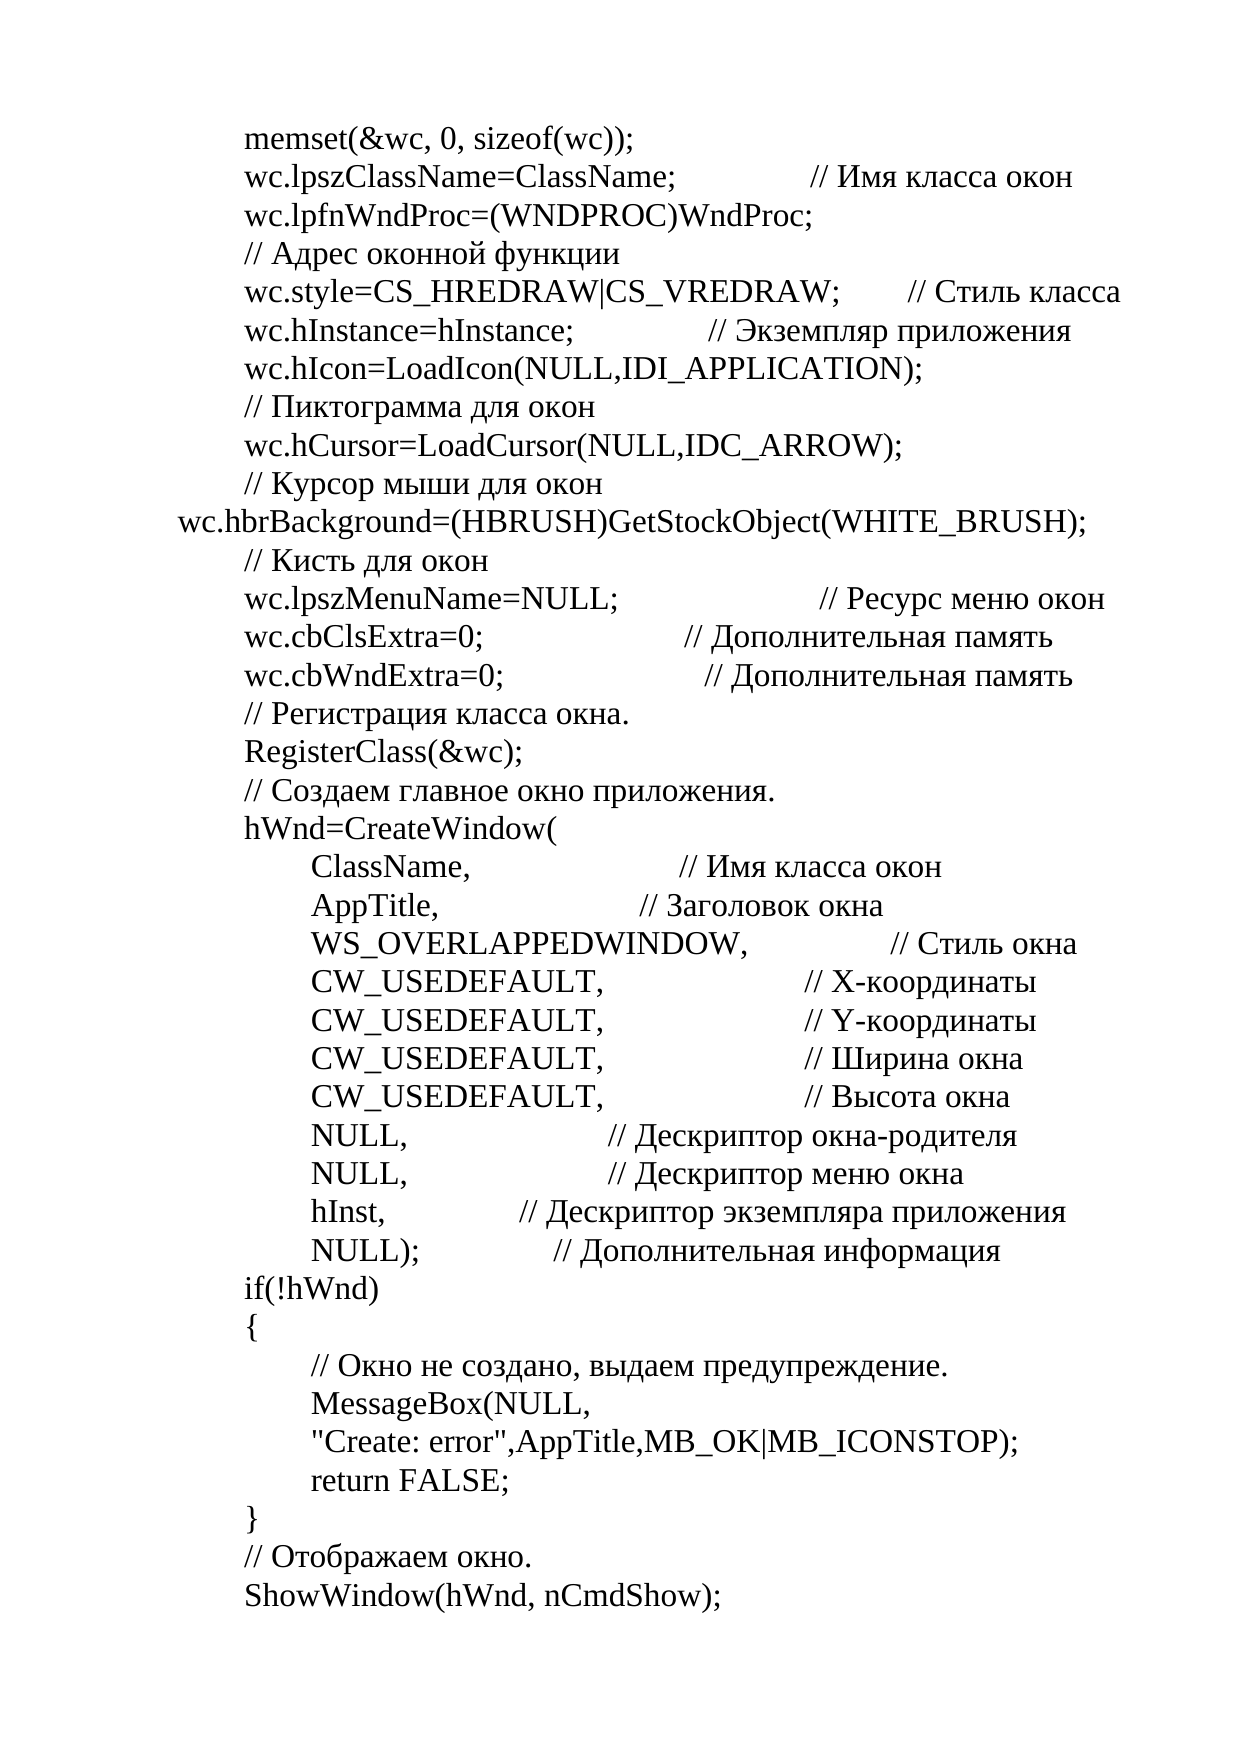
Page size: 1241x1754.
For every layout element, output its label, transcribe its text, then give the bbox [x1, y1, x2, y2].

text CW_USEDEFAULT, // X-координаты [177, 961, 1152, 1000]
text wc.hInstance=hInstance; // Экземпляр приложения [177, 310, 1152, 348]
text wc.lpszClassName=ClassName; // Имя класса окон [177, 156, 1152, 195]
text hWnd=CreateWindow( [177, 808, 1152, 846]
text CW_USEDEFAULT, // Y-координаты [177, 1000, 1152, 1038]
text wc.style=CS_HREDRAW|CS_VREDRAW; // Стиль класса [177, 271, 1152, 310]
text // Кисть для окон [177, 540, 1152, 578]
text wc.hbrBackground=(HBRUSH)GetStockObject(WHITE_BRUSH); [177, 501, 1152, 540]
text // Окно не создано, выдаем предупреждение. [177, 1345, 1152, 1383]
text memset(&wc, 0, sizeof(wc)); [177, 118, 1152, 156]
text wc.cbClsExtra=0; // Дополнительная память [177, 616, 1152, 655]
text wc.lpszMenuName=NULL; // Ресурс меню окон [177, 578, 1152, 616]
text wc.cbWndExtra=0; // Дополнительная память [177, 655, 1152, 693]
text hInst, // Дескриптор экземпляра приложения [177, 1191, 1152, 1230]
text return FALSE; [177, 1460, 1152, 1498]
text ShowWindow(hWnd, nCmdShow); [177, 1575, 1152, 1613]
text wc.lpfnWndProc=(WNDPROC)WndProc; [177, 195, 1152, 233]
text // Пиктограмма для окон [177, 386, 1152, 425]
text wc.hCursor=LoadCursor(NULL,IDC_ARROW); [177, 425, 1152, 463]
text } [177, 1498, 1152, 1536]
text "Create: error",AppTitle,MB_OK|MB_ICONSTOP); [177, 1421, 1152, 1460]
text // Отображаем окно. [177, 1536, 1152, 1575]
text AppTitle, // Заголовок окна [177, 885, 1152, 923]
text CW_USEDEFAULT, // Высота окна [177, 1076, 1152, 1115]
text NULL, // Дескриптор меню окна [177, 1153, 1152, 1191]
text NULL, // Дескриптор окна-родителя [177, 1115, 1152, 1153]
text NULL); // Дополнительная информация [177, 1230, 1152, 1268]
text WS_OVERLAPPEDWINDOW, // Стиль окна [177, 923, 1152, 961]
text { [177, 1306, 1152, 1345]
text wc.hIcon=LoadIcon(NULL,IDI_APPLICATION); [177, 348, 1152, 386]
text RegisterClass(&wc); [177, 731, 1152, 770]
text // Курсор мыши для окон [177, 463, 1152, 501]
text // Pегистрация класса окна. [177, 693, 1152, 731]
text if(!hWnd) [177, 1268, 1152, 1306]
text ClassName, // Имя класса окон [177, 846, 1152, 885]
text MessageBox(NULL, [177, 1383, 1152, 1421]
text CW_USEDEFAULT, // Ширина окна [177, 1038, 1152, 1076]
text // Создаем главное окно приложения. [177, 770, 1152, 808]
text // Адрес оконной функции [177, 233, 1152, 271]
